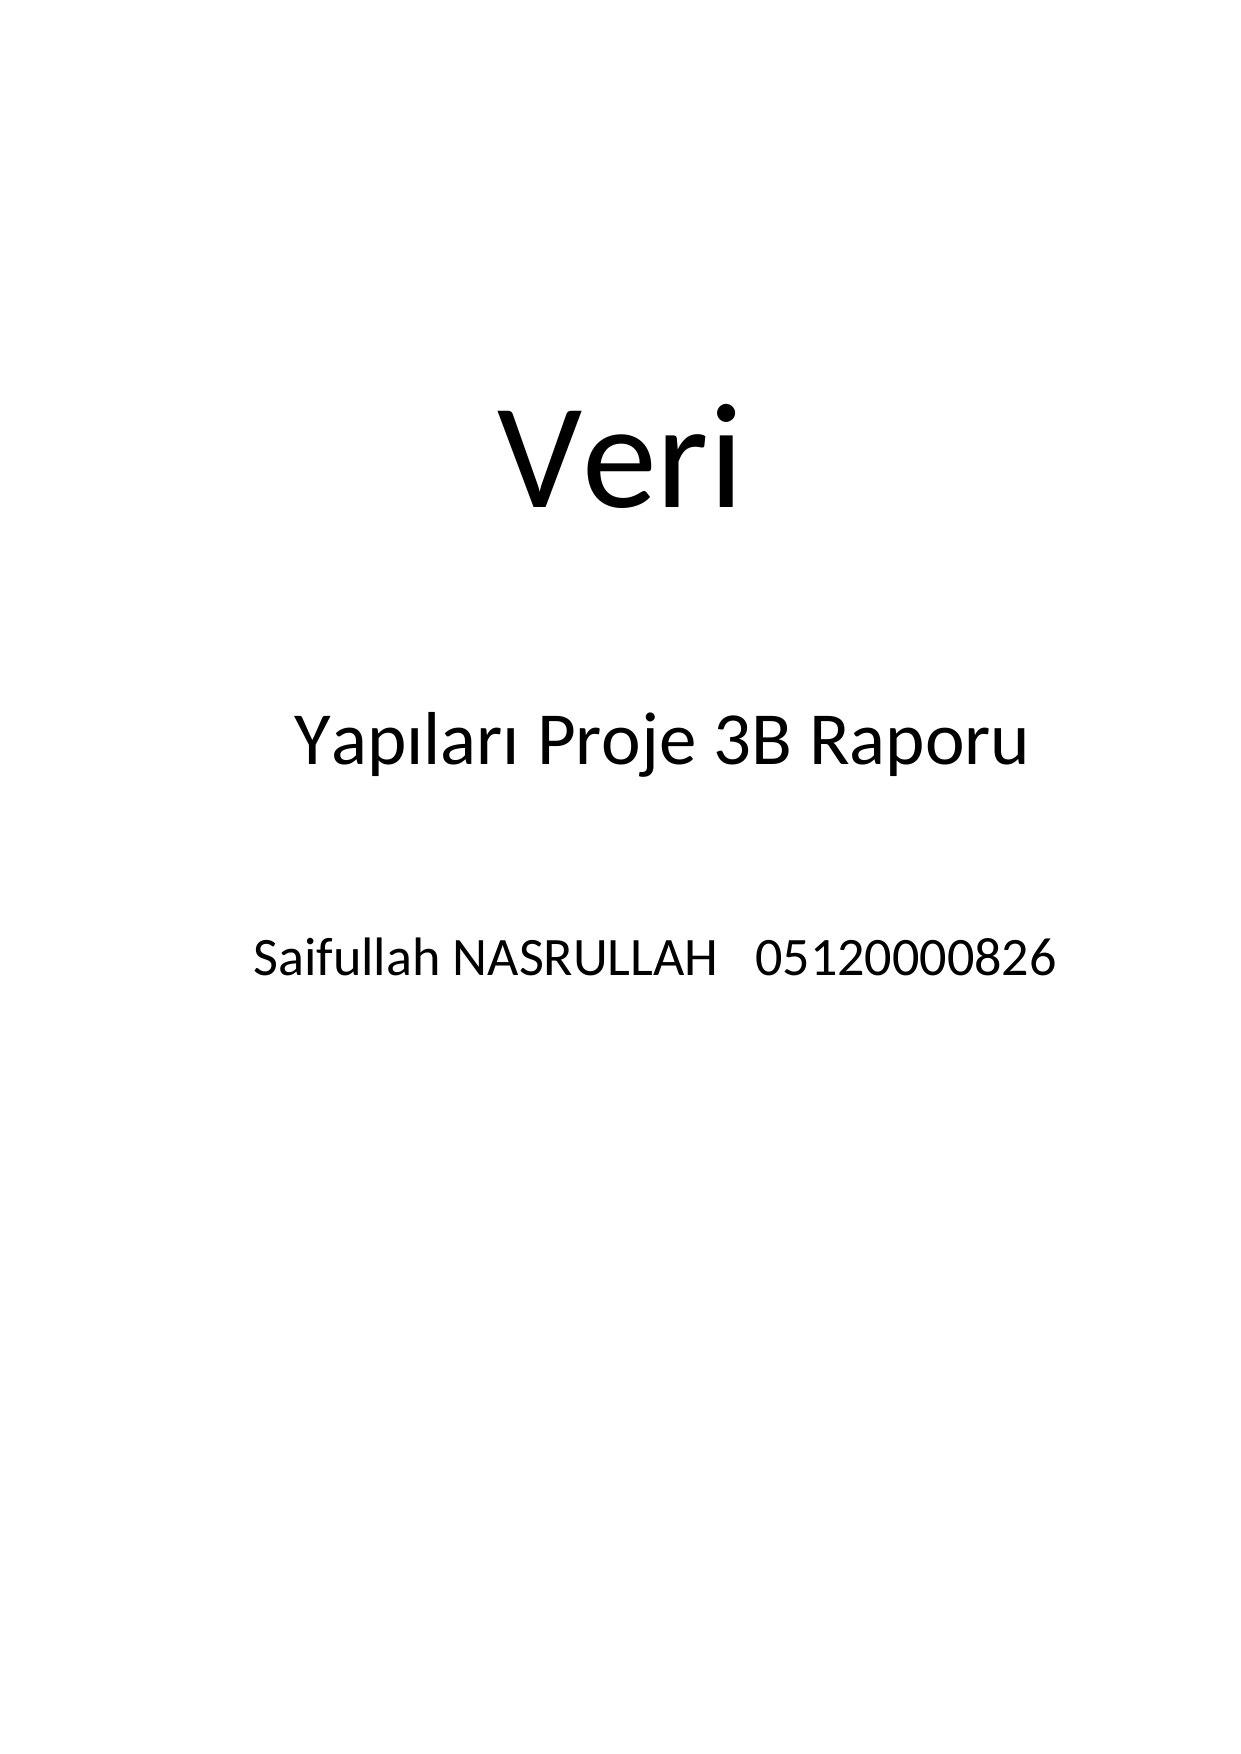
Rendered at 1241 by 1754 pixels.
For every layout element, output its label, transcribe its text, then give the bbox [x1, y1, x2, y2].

text Veri [148, 362, 1093, 545]
text Yapıları Proje 3B Raporu [148, 692, 1093, 783]
text Saifullah NASRULLAH 05120000826 [148, 923, 1093, 989]
